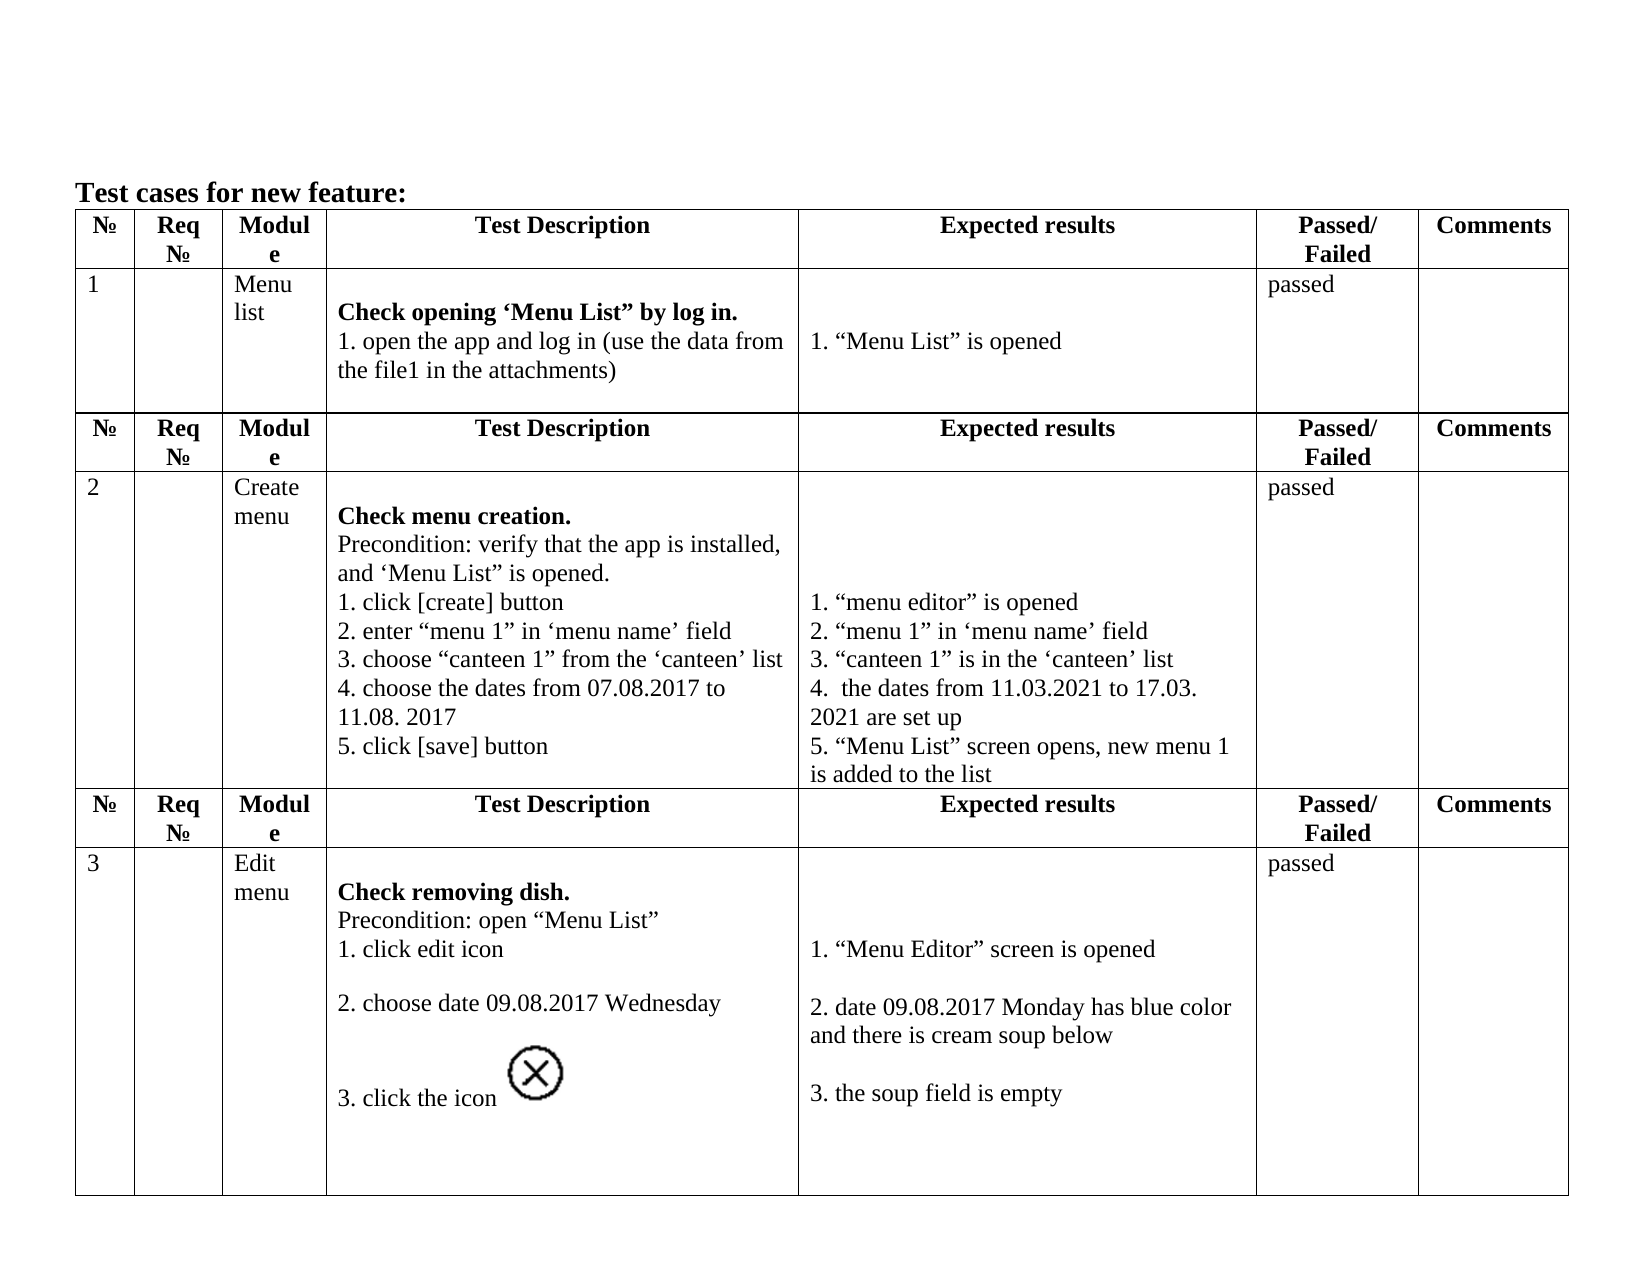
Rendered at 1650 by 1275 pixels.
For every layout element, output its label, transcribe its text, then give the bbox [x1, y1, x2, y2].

table_cell Req № [135, 789, 222, 847]
table_cell № [76, 789, 134, 847]
table_cell Check removing dish. Precondition: open “Menu List” 1. click edit icon 2. choose date 09.08.2017 Wednesday 3. click the icon [327, 848, 798, 1194]
table_cell Edit menu [223, 848, 326, 1194]
table_header Expected results [799, 210, 1256, 268]
table_cell passed [1257, 848, 1418, 1194]
table_cell Module [223, 414, 326, 471]
table_cell Req № [135, 414, 222, 471]
table_cell Test Description [327, 789, 798, 847]
table_cell [1419, 269, 1568, 412]
table_cell Module [223, 789, 326, 847]
table_cell [135, 472, 222, 788]
table_cell [1419, 848, 1568, 1194]
table_header № [76, 210, 134, 268]
table_cell Comments [1419, 789, 1568, 847]
table_cell 1. “menu editor” is opened 2. “menu 1” in ‘menu name’ field 3. “canteen 1” is in the ‘canteen’ list 4. the dates from 11.03.2021 to 17.03. 2021 are set up 5. “Menu List” screen opens, new menu 1 is added to the list [799, 472, 1256, 788]
table_cell 1 [76, 269, 134, 412]
table_cell Test Description [327, 414, 798, 471]
table_header Test Description [327, 210, 798, 268]
table_cell 2 [76, 472, 134, 788]
table_cell 1. “Menu List” is opened [799, 269, 1256, 412]
table_cell passed [1257, 472, 1418, 788]
text Test cases for new feature: [75, 176, 1575, 209]
table_cell Expected results [799, 789, 1256, 847]
table_cell Passed/Failed [1257, 789, 1418, 847]
table_cell Check menu creation. Precondition: verify that the app is installed, and ‘Menu List” is opened. 1. click [create] button 2. enter “menu 1” in ‘menu name’ field 3. choose “canteen 1” from the ‘canteen’ list 4. choose the dates from 07.08.2017 to 11.08. 2017 5. click [save] button [327, 472, 798, 788]
table_cell Expected results [799, 414, 1256, 471]
table_cell [135, 269, 222, 412]
table_header Comments [1419, 210, 1568, 268]
table_cell Check opening ‘Menu List” by log in. 1. open the app and log in (use the data from the file1 in the attachments) [327, 269, 798, 412]
table_cell [1419, 472, 1568, 788]
table_cell Menu list [223, 269, 326, 412]
table_cell Comments [1419, 414, 1568, 471]
picture [503, 1041, 570, 1107]
table_cell 3 [76, 848, 134, 1194]
table_cell Passed/Failed [1257, 414, 1418, 471]
table_cell 1. “Menu Editor” screen is opened 2. date 09.08.2017 Monday has blue color and there is cream soup below 3. the soup field is empty [799, 848, 1256, 1194]
table_header Passed/Failed [1257, 210, 1418, 268]
table_cell Create menu [223, 472, 326, 788]
table_cell passed [1257, 269, 1418, 412]
table_cell № [76, 414, 134, 471]
table_cell [135, 848, 222, 1194]
table_header Req № [135, 210, 222, 268]
table_header Module [223, 210, 326, 268]
